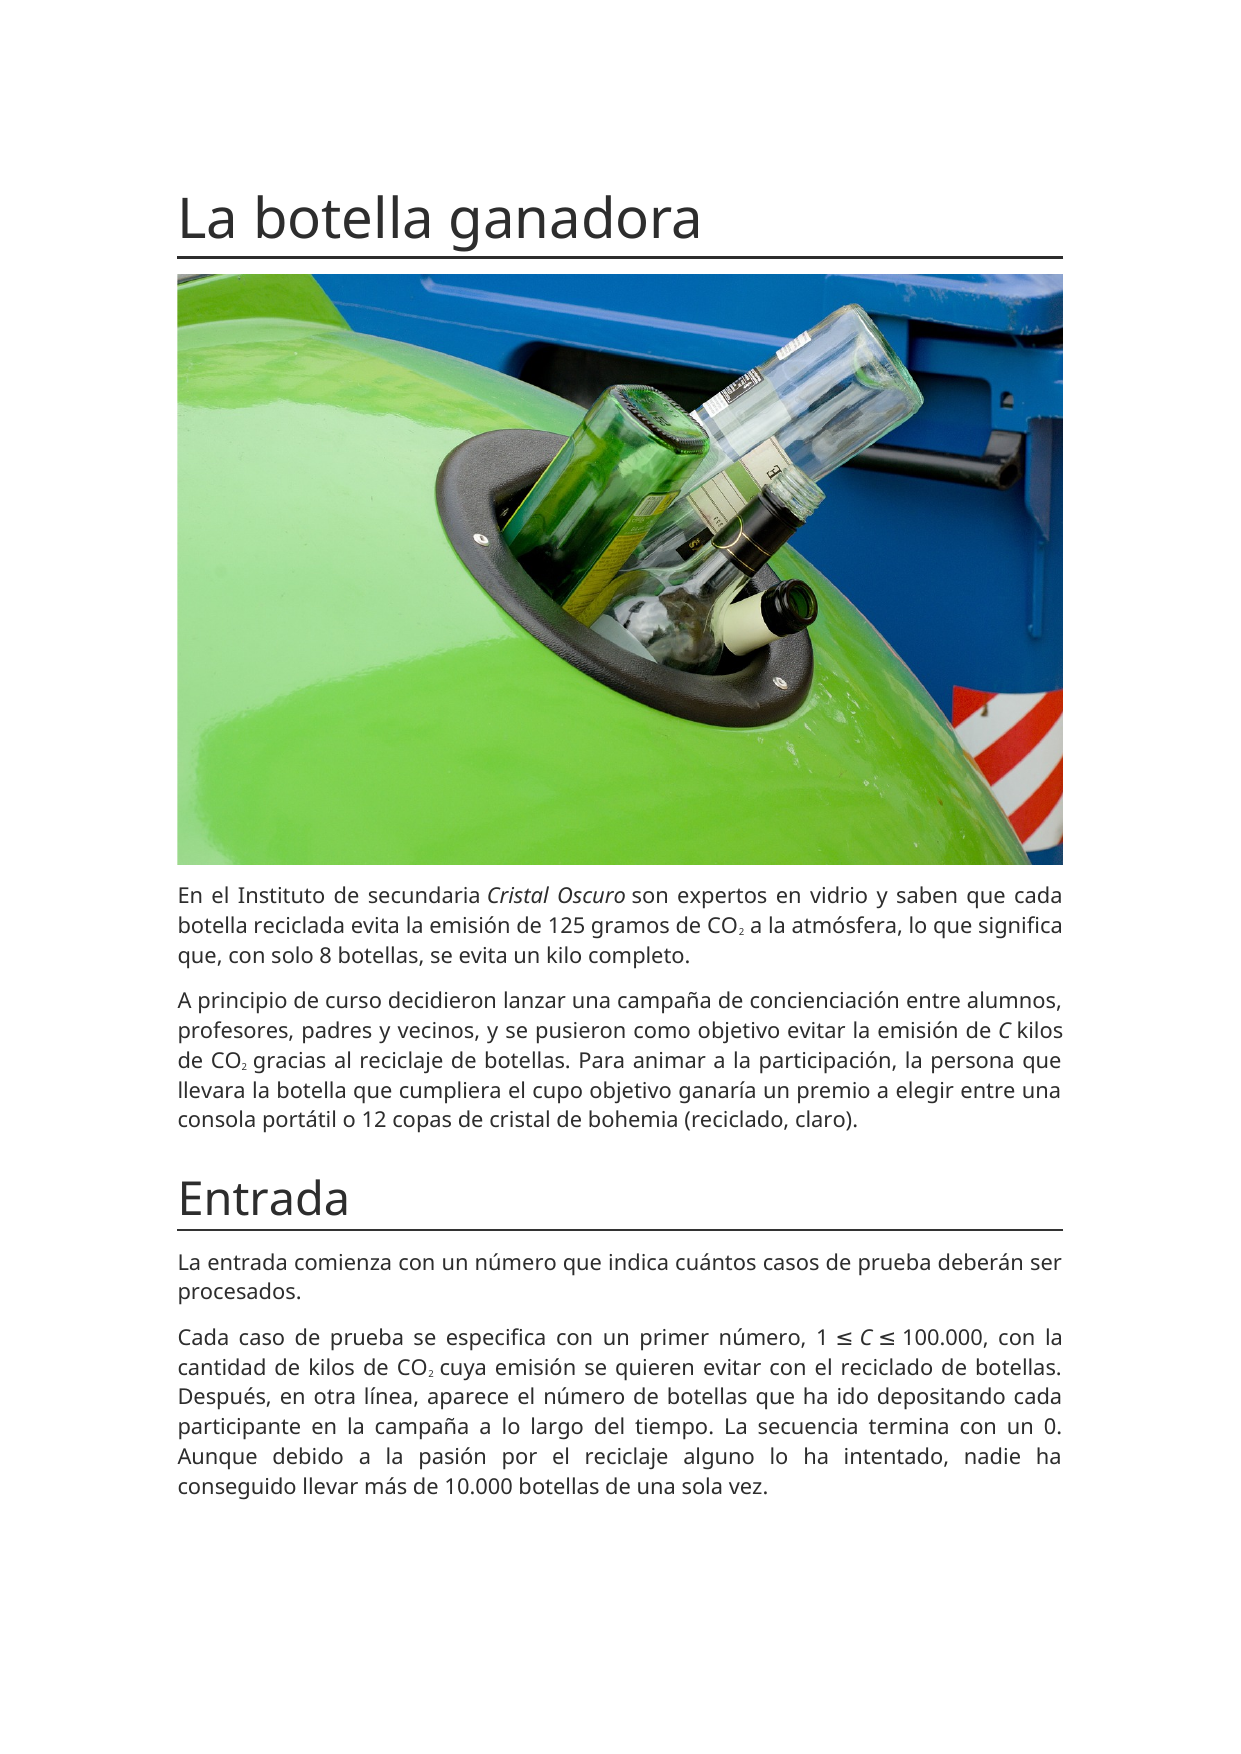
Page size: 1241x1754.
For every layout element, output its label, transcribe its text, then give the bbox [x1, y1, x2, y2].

text Cada caso de prueba se especifica con un primer número, 1 ≤ C ≤ 100.000, con la cantidad de kilos de CO2 cuya emisión se quieren evitar con el reciclado de botellas. Después, en otra línea, aparece el número de botellas que ha ido depositando cada participante en la campaña a lo largo del tiempo. La secuencia termina con un 0. Aunque debido a la pasión por el reciclaje alguno lo ha intentado, nadie ha conseguido llevar más de 10.000 botellas de una sola vez. [177, 1322, 1063, 1500]
text La entrada comienza con un número que indica cuántos casos de prueba deberán ser procesados. [177, 1246, 1063, 1306]
text La botella ganadora [177, 179, 1063, 256]
picture [177, 274, 1063, 865]
text En el Instituto de secundaria Cristal Oscuro son expertos en vidrio y saben que cada botella reciclada evita la emisión de 125 gramos de CO2 a la atmósfera, lo que significa que, con solo 8 botellas, se evita un kilo completo. [177, 880, 1063, 969]
text A principio de curso decidieron lanzar una campaña de concienciación entre alumnos, profesores, padres y vecinos, y se pusieron como objetivo evitar la emisión de C kilos de CO2 gracias al reciclaje de botellas. Para animar a la participación, la persona que llevara la botella que cumpliera el cupo objetivo ganaría un premio a elegir entre una consola portátil o 12 copas de cristal de bohemia (reciclado, claro). [177, 985, 1063, 1134]
text Entrada [177, 1165, 1063, 1229]
